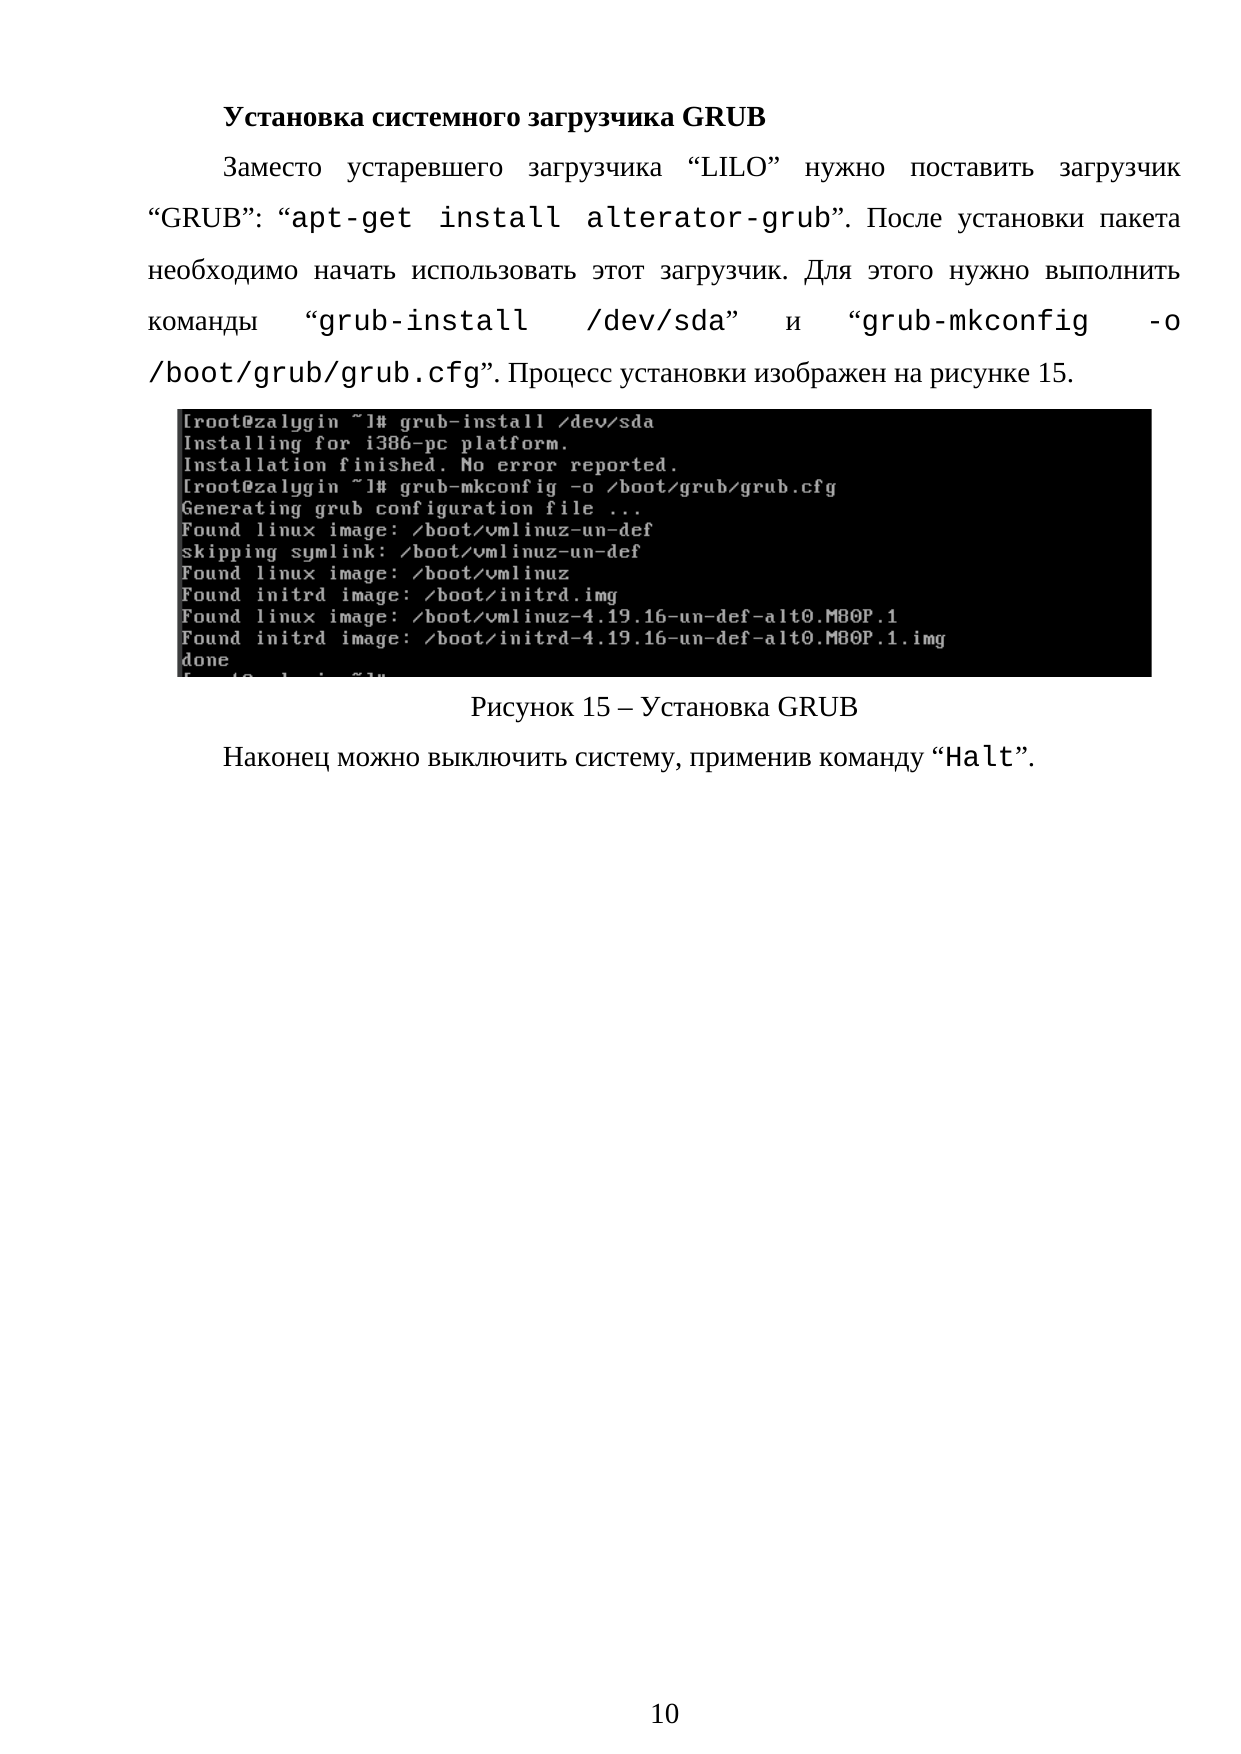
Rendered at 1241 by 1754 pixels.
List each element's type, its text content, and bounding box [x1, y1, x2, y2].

text Установка системного загрузчика GRUB [148, 99, 1181, 133]
text Наконец можно выключить систему, применив команду “Halt”. [148, 739, 1181, 775]
text Рисунок 15 – Установка GRUB [148, 689, 1181, 722]
text Заместо устаревшего загрузчика “LILO” нужно поставить загрузчик “GRUB”: “apt-get install alterator-grub”. После установки пакета необходимо начать использовать этот загрузчик. Для этого нужно выполнить команды “grub-install /dev/sda” и “grub-mkconfig -o /boot/grub/grub.cfg”. Процесс установки изображен на рисунке 15. [148, 149, 1181, 392]
picture [177, 409, 1152, 677]
